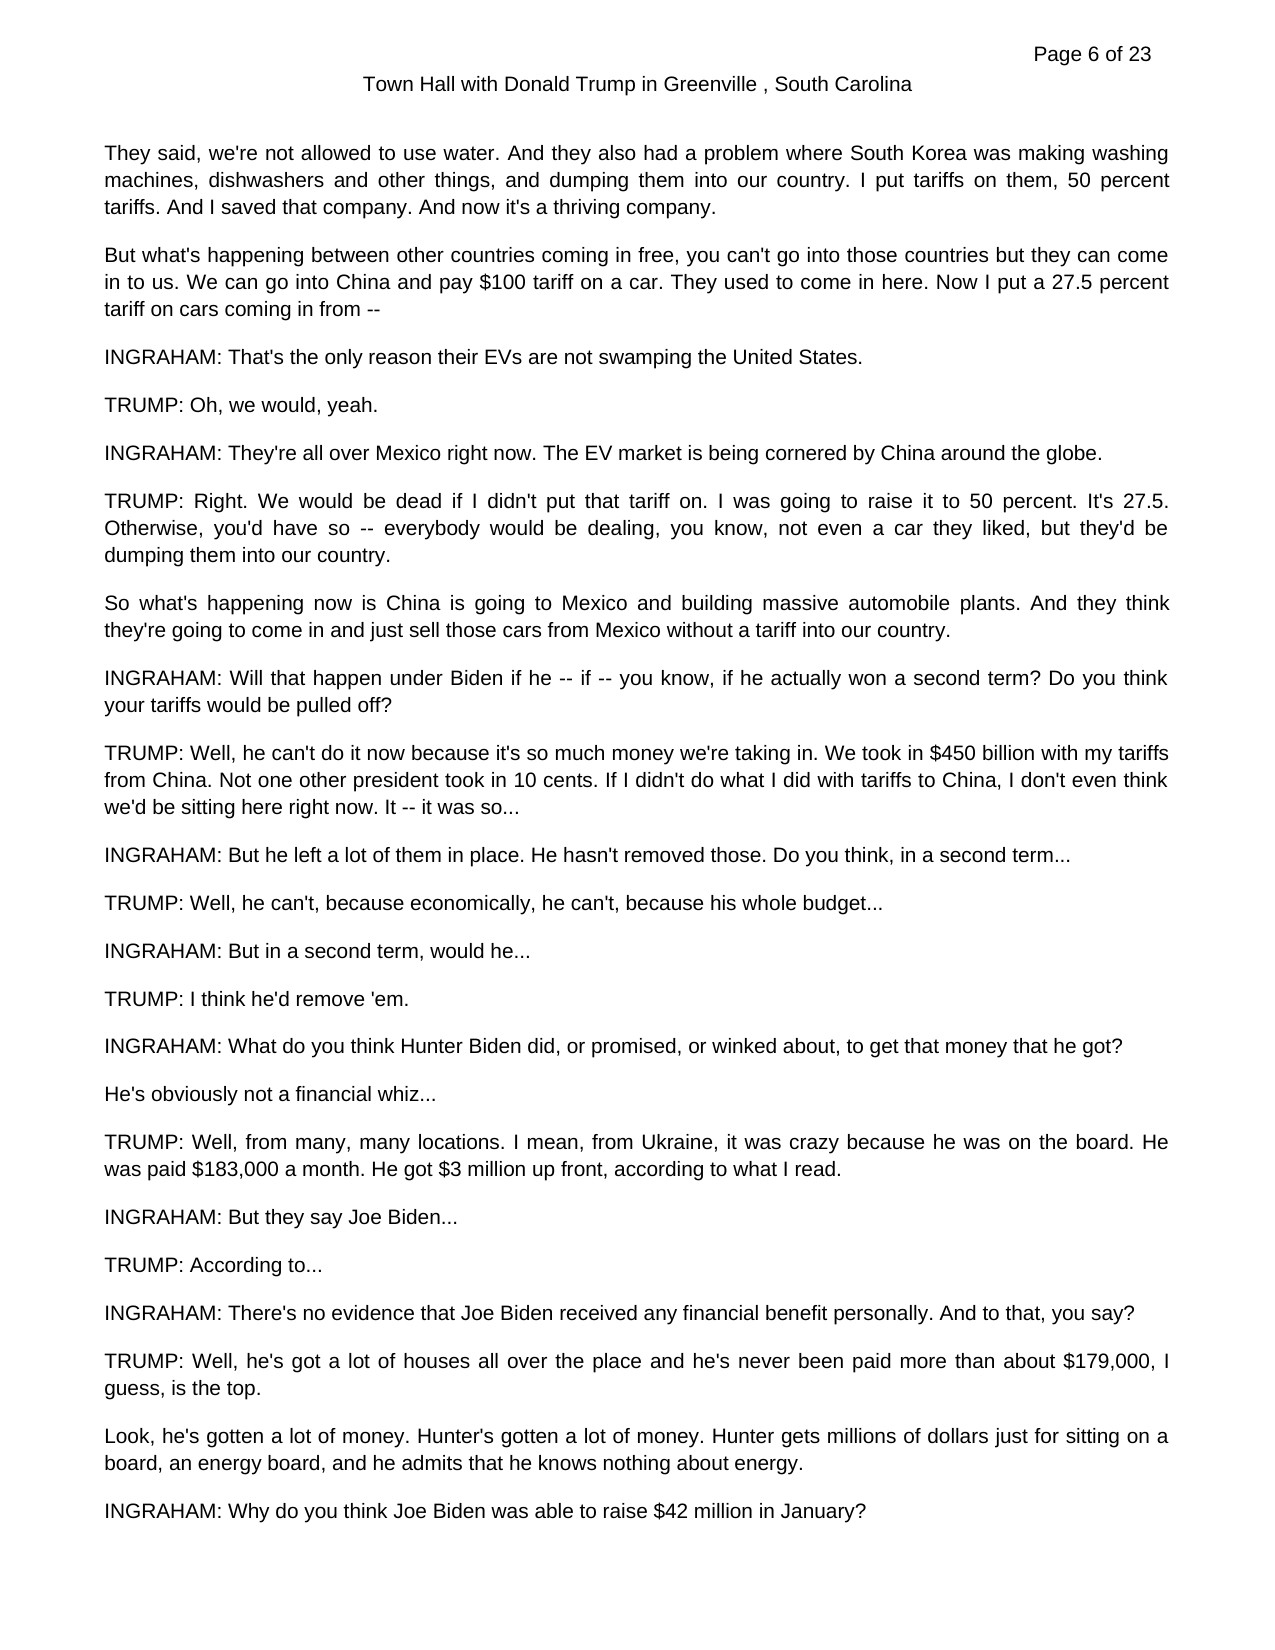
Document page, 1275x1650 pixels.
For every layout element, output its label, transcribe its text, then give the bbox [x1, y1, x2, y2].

text TRUMP: Oh, we would, yeah. [104, 389, 1171, 417]
text TRUMP: According to... [104, 1250, 1171, 1277]
text INGRAHAM: Why do you think Joe Biden was able to raise $42 million in January? [104, 1496, 1171, 1523]
text INGRAHAM: That's the only reason their EVs are not swamping the United States. [104, 342, 1171, 369]
text INGRAHAM: What do you think Hunter Biden did, or promised, or winked about, to get that money that he got? [104, 1031, 1171, 1058]
text INGRAHAM: There's no evidence that Joe Biden received any financial benefit personally. And to that, you say? [104, 1298, 1171, 1325]
text They said, we're not allowed to use water. And they also had a problem where South Korea was making washing machines, dishwashers and other things, and dumping them into our country. I put tariffs on them, 50 percent tariffs. And I saved that company. And now it's a thriving company. [104, 137, 1171, 219]
text TRUMP: Well, he's got a lot of houses all over the place and he's never been paid more than about $179,000, I guess, is the top. [104, 1346, 1171, 1400]
text He's obviously not a financial whiz... [104, 1079, 1171, 1106]
text TRUMP: Right. We would be dead if I didn't put that tariff on. I was going to raise it to 50 percent. It's 27.5. Otherwise, you'd have so -- everybody would be dealing, you know, not even a car they liked, but they'd be dumping them into our country. [104, 485, 1171, 567]
text Look, he's gotten a lot of money. Hunter's gotten a lot of money. Hunter gets millions of dollars just for sitting on a board, an energy board, and he admits that he knows nothing about energy. [104, 1421, 1171, 1475]
text But what's happening between other countries coming in free, you can't go into those countries but they can come in to us. We can go into China and pay $100 tariff on a car. They used to come in here. Now I put a 27.5 percent tariff on cars coming in from -- [104, 239, 1171, 321]
text So what's happening now is China is going to Mexico and building massive automobile plants. And they think they're going to come in and just sell those cars from Mexico without a tariff into our country. [104, 587, 1171, 642]
text TRUMP: Well, from many, many locations. I mean, from Ukraine, it was crazy because he was on the board. He was paid $183,000 a month. He got $3 million up front, according to what I read. [104, 1127, 1171, 1181]
text TRUMP: I think he'd remove 'em. [104, 983, 1171, 1010]
text INGRAHAM: But in a second term, would he... [104, 935, 1171, 962]
text TRUMP: Well, he can't do it now because it's so much money we're taking in. We took in $450 billion with my tariffs from China. Not one other president took in 10 cents. If I didn't do what I did with tariffs to China, I don't even think we'd be sitting here right now. It -- it was so... [104, 737, 1171, 819]
text INGRAHAM: But they say Joe Biden... [104, 1202, 1171, 1229]
text INGRAHAM: They're all over Mexico right now. The EV market is being cornered by China around the globe. [104, 437, 1171, 464]
text TRUMP: Well, he can't, because economically, he can't, because his whole budget... [104, 887, 1171, 914]
text INGRAHAM: But he left a lot of them in place. He hasn't removed those. Do you think, in a second term... [104, 839, 1171, 867]
text INGRAHAM: Will that happen under Biden if he -- if -- you know, if he actually won a second term? Do you think your tariffs would be pulled off? [104, 662, 1171, 717]
